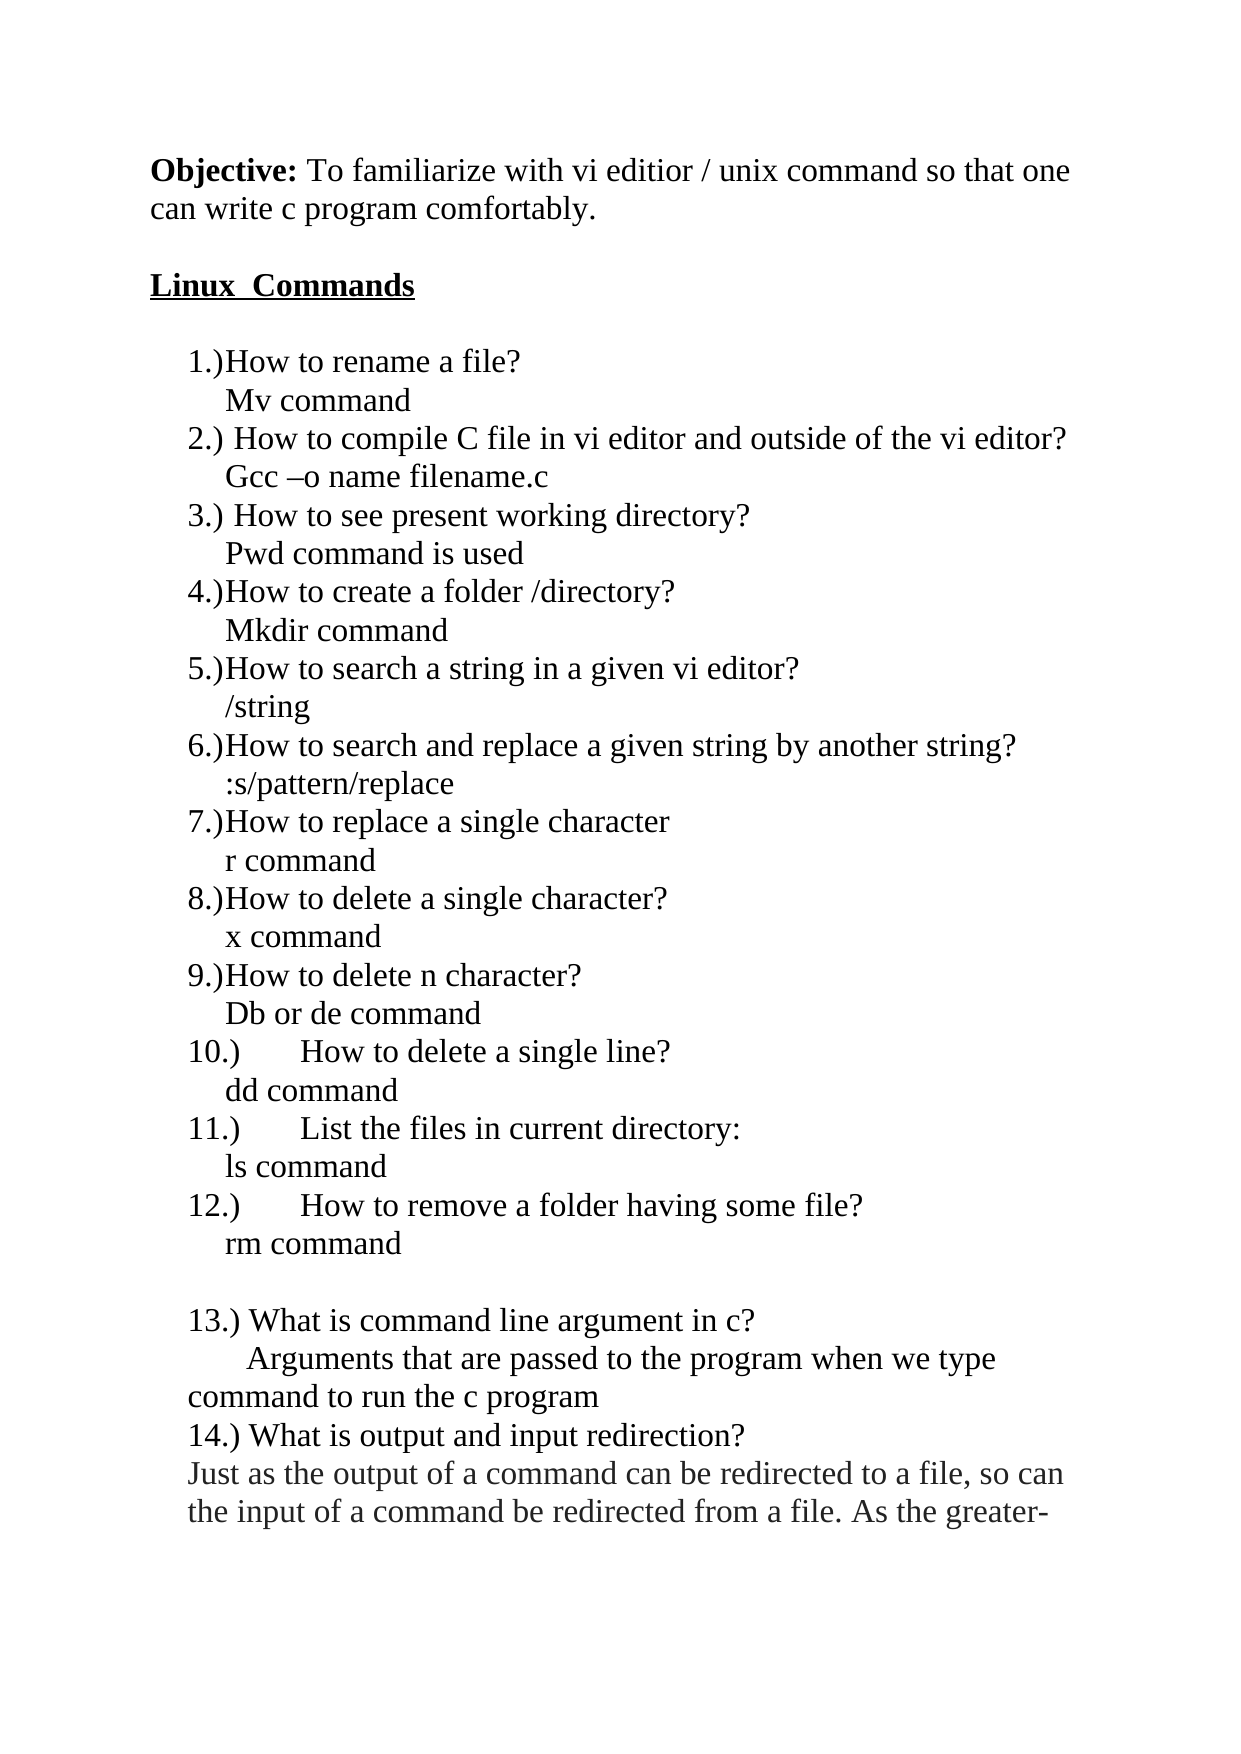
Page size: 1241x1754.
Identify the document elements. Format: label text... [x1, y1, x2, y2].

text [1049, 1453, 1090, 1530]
list List the files in current directory: [187, 1108, 1090, 1147]
list How to delete a single line? [187, 1032, 1090, 1070]
list How to compile C file in vi editor and outside of the vi editor? [187, 418, 1090, 457]
text rm command [225, 1223, 1090, 1262]
text Arguments that are passed to the program when we type command to run the c program [187, 1338, 1090, 1415]
list How to replace a single character [187, 802, 1090, 840]
text Objective: To familiarize with vi editior / unix command so that one can write c program comfortably. [150, 150, 1090, 227]
list How to create a folder /directory? [187, 572, 1090, 610]
text :s/pattern/replace [225, 763, 1090, 802]
list How to delete n character? [187, 955, 1090, 993]
text Pwd command is used [225, 533, 1090, 572]
list How to search and replace a given string by another string? [187, 725, 1090, 763]
text Gcc –o name filename.c [225, 457, 1090, 495]
text 14.) What is output and input redirection? [187, 1415, 1090, 1453]
list How to rename a file? [187, 342, 1090, 380]
list How to delete a single character? [187, 878, 1090, 917]
text r command [225, 840, 1090, 878]
text Mkdir command [225, 610, 1090, 648]
list ls command [225, 1147, 1090, 1185]
list How to see present working directory? [187, 495, 1090, 533]
list How to remove a folder having some file? [187, 1185, 1090, 1223]
list How to search a string in a given vi editor? [187, 648, 1090, 687]
list dd command [225, 1070, 1090, 1108]
text Mv command [225, 380, 1090, 418]
text Db or de command [225, 993, 1090, 1032]
text 13.) What is command line argument in c? [187, 1300, 1090, 1338]
text Linux Commands [150, 265, 1090, 303]
text x command [225, 917, 1090, 955]
text /string [225, 687, 1090, 725]
